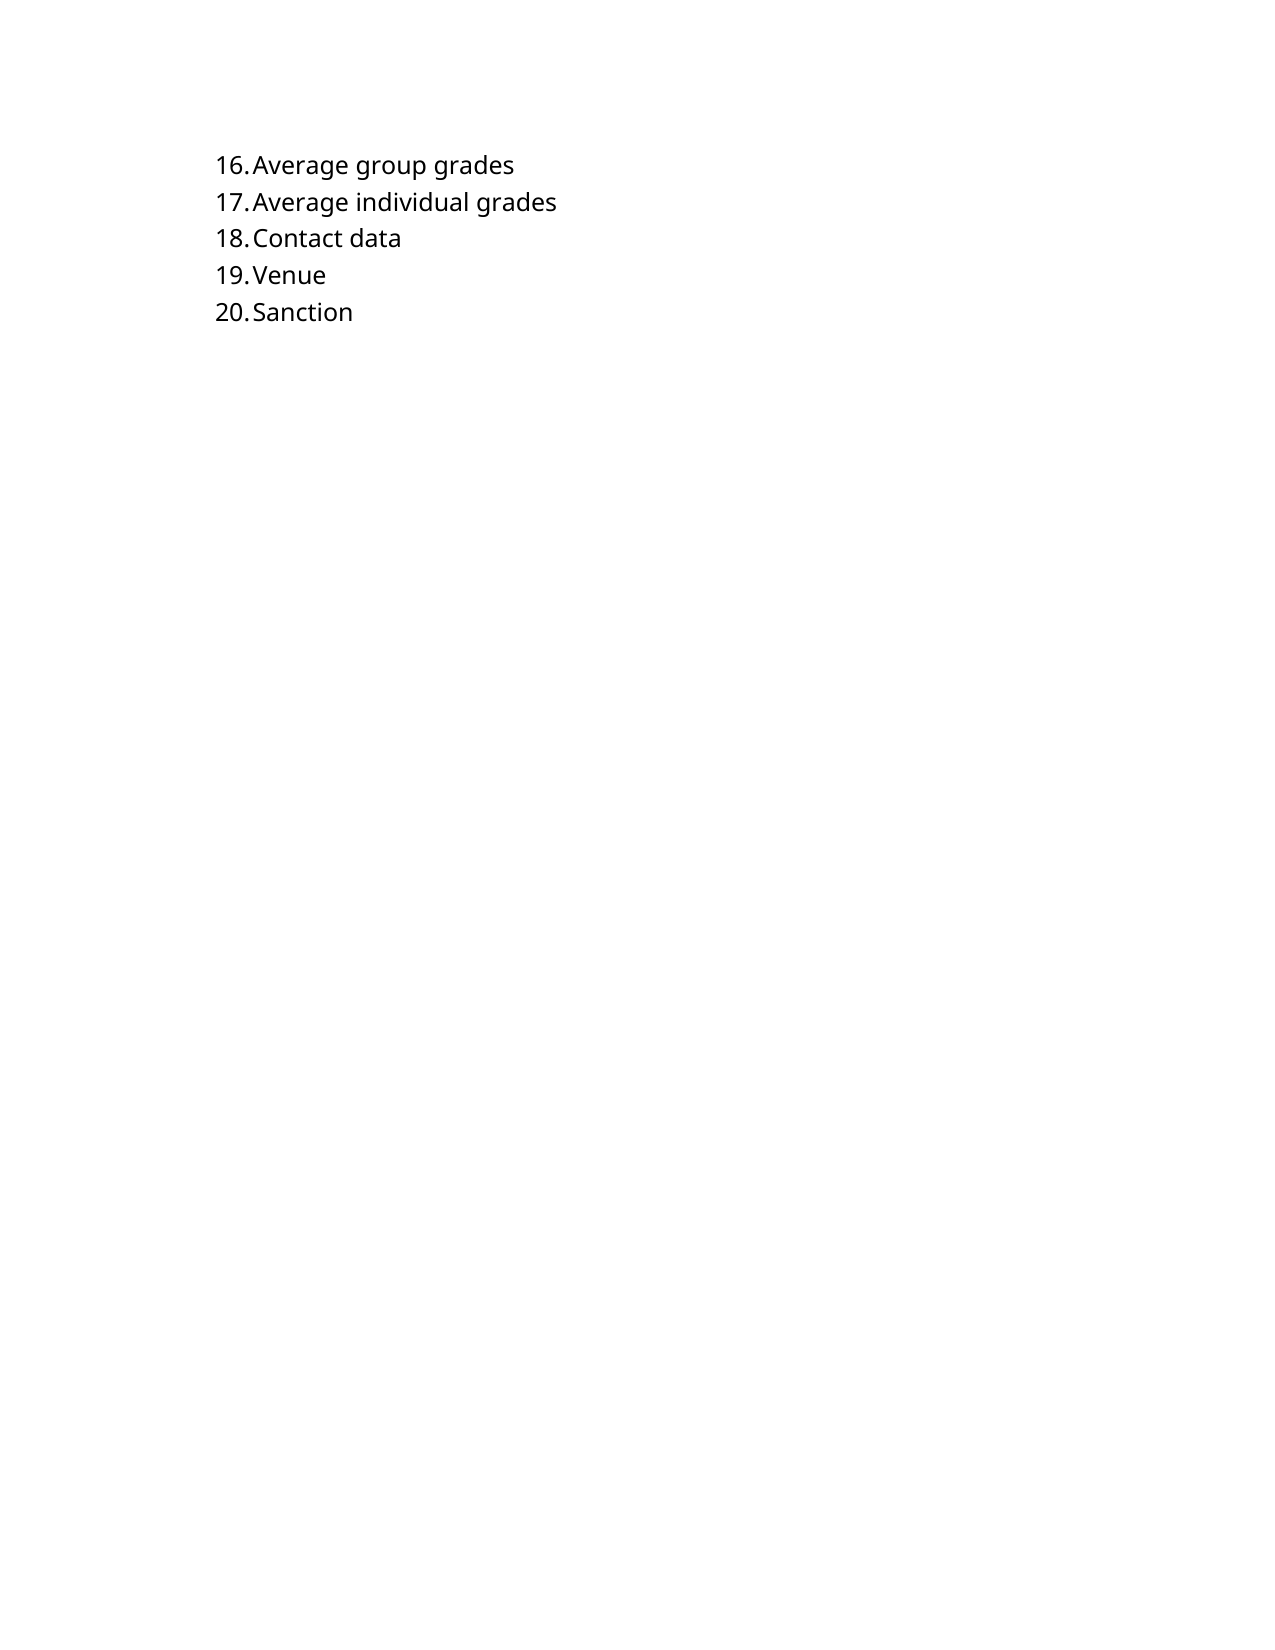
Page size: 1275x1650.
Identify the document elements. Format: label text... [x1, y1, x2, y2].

list Venue [215, 258, 1098, 292]
list Average group grades [215, 148, 1098, 182]
list Sanction [215, 295, 1098, 329]
list Average individual grades [215, 184, 1098, 218]
list Contact data [215, 221, 1098, 255]
